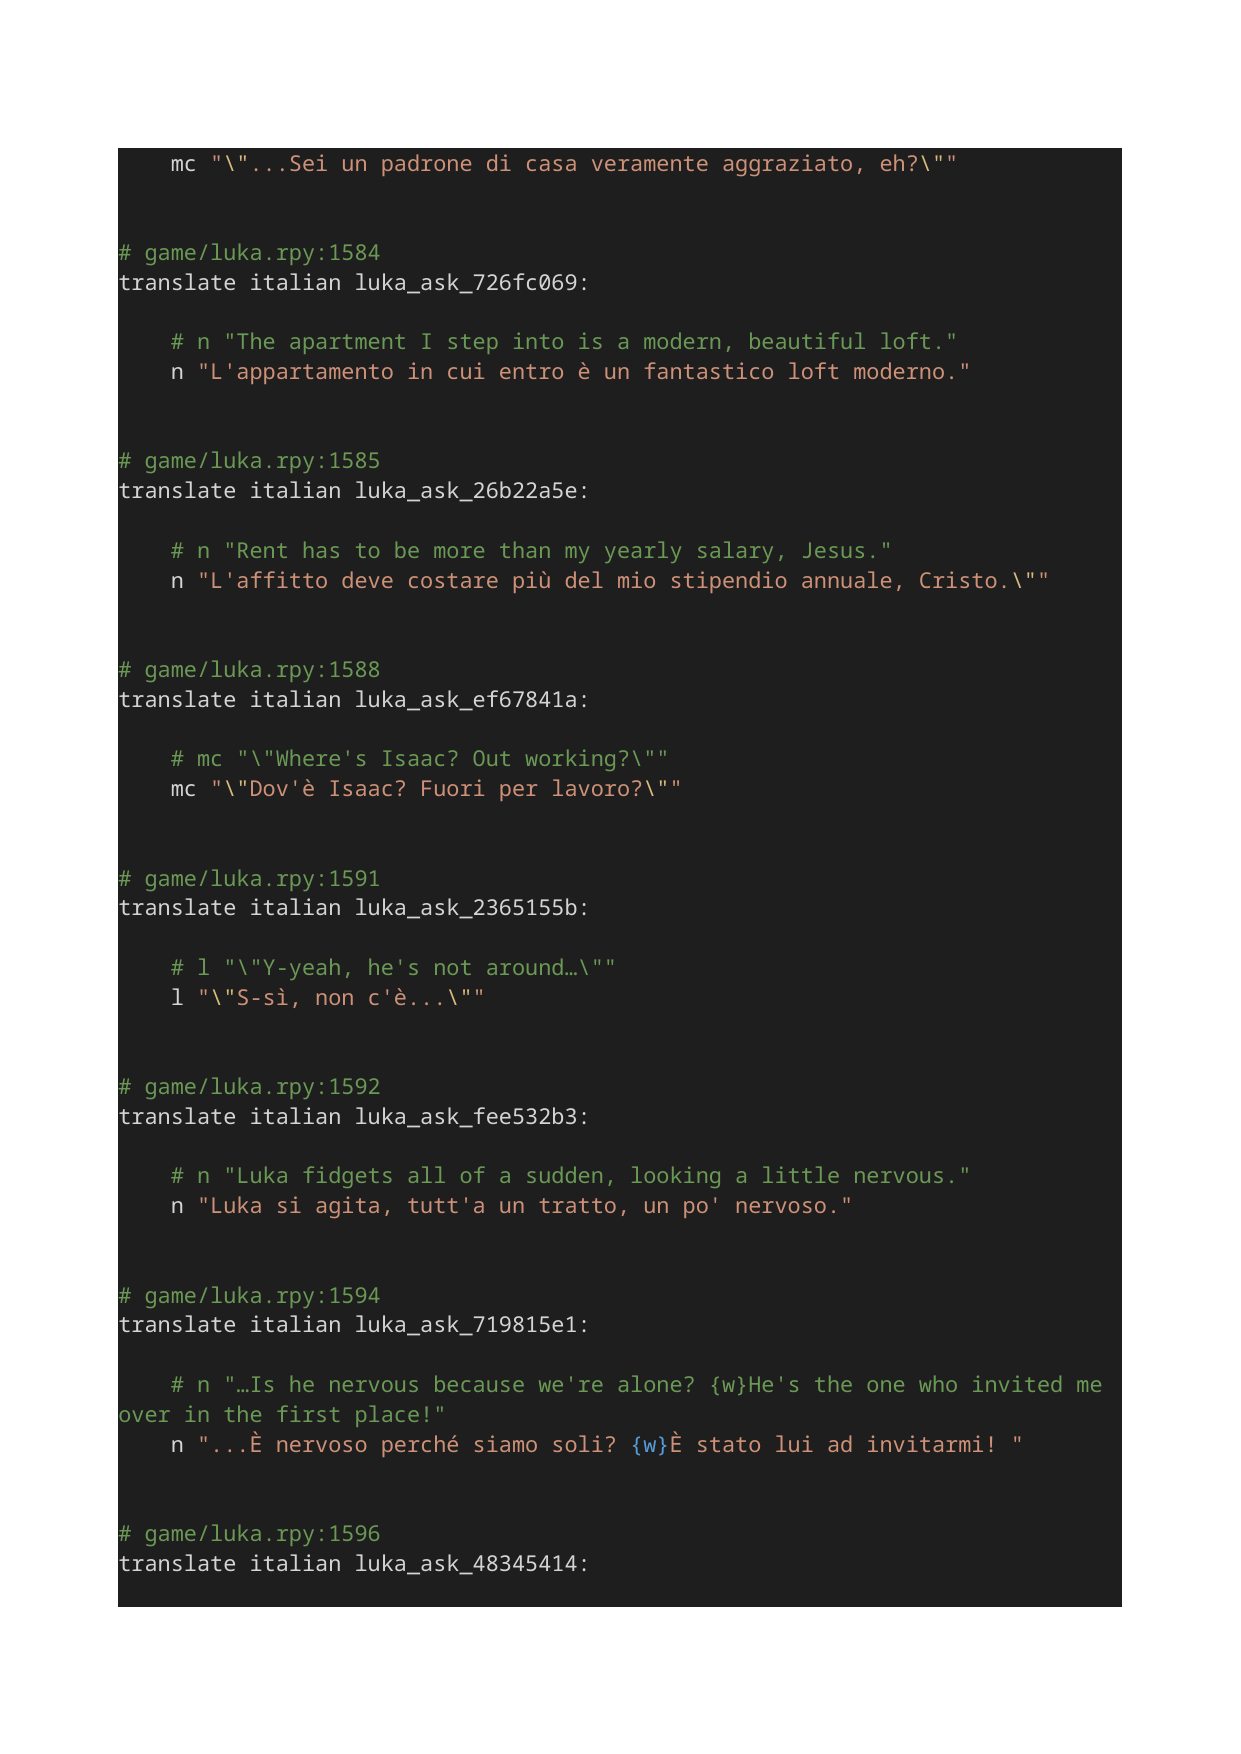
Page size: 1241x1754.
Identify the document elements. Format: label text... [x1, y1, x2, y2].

text translate italian luka_ask_719815e1: [118, 1309, 1122, 1339]
text # game/luka.rpy:1594 [118, 1280, 1122, 1309]
text n "...È nervoso perché siamo soli? {w}È stato lui ad invitarmi! " [118, 1429, 1122, 1458]
text translate italian luka_ask_48345414: [118, 1548, 1122, 1578]
text # n "Rent has to be more than my yearly salary, Jesus." [118, 535, 1122, 565]
text # mc "\"Where's Isaac? Out working?\"" [118, 743, 1122, 773]
text # game/luka.rpy:1588 [118, 654, 1122, 684]
text translate italian luka_ask_726fc069: [118, 267, 1122, 297]
text translate italian luka_ask_fee532b3: [118, 1101, 1122, 1131]
text # n "Luka fidgets all of a sudden, looking a little nervous." [118, 1161, 1122, 1190]
text n "L'appartamento in cui entro è un fantastico loft moderno." [118, 356, 1122, 386]
text # game/luka.rpy:1592 [118, 1071, 1122, 1101]
text translate italian luka_ask_ef67841a: [118, 684, 1122, 714]
text # n "…Is he nervous because we're alone? {w}He's the one who invited me over in the first place!" [118, 1369, 1122, 1429]
text # game/luka.rpy:1596 [118, 1518, 1122, 1548]
text mc "\"Dov'è Isaac? Fuori per lavoro?\"" [118, 773, 1122, 803]
text n "L'affitto deve costare più del mio stipendio annuale, Cristo.\"" [118, 565, 1122, 594]
text # game/luka.rpy:1585 [118, 446, 1122, 475]
text n "Luka si agita, tutt'a un tratto, un po' nervoso." [118, 1190, 1122, 1220]
text mc "\"...Sei un padrone di casa veramente aggraziato, eh?\"" [118, 148, 1122, 177]
text # game/luka.rpy:1591 [118, 863, 1122, 892]
text # l "\"Y-yeah, he's not around…\"" [118, 952, 1122, 982]
text # n "The apartment I step into is a modern, beautiful loft." [118, 326, 1122, 356]
text l "\"S-sì, non c'è...\"" [118, 982, 1122, 1012]
text # game/luka.rpy:1584 [118, 237, 1122, 267]
text translate italian luka_ask_26b22a5e: [118, 475, 1122, 505]
text translate italian luka_ask_2365155b: [118, 892, 1122, 922]
